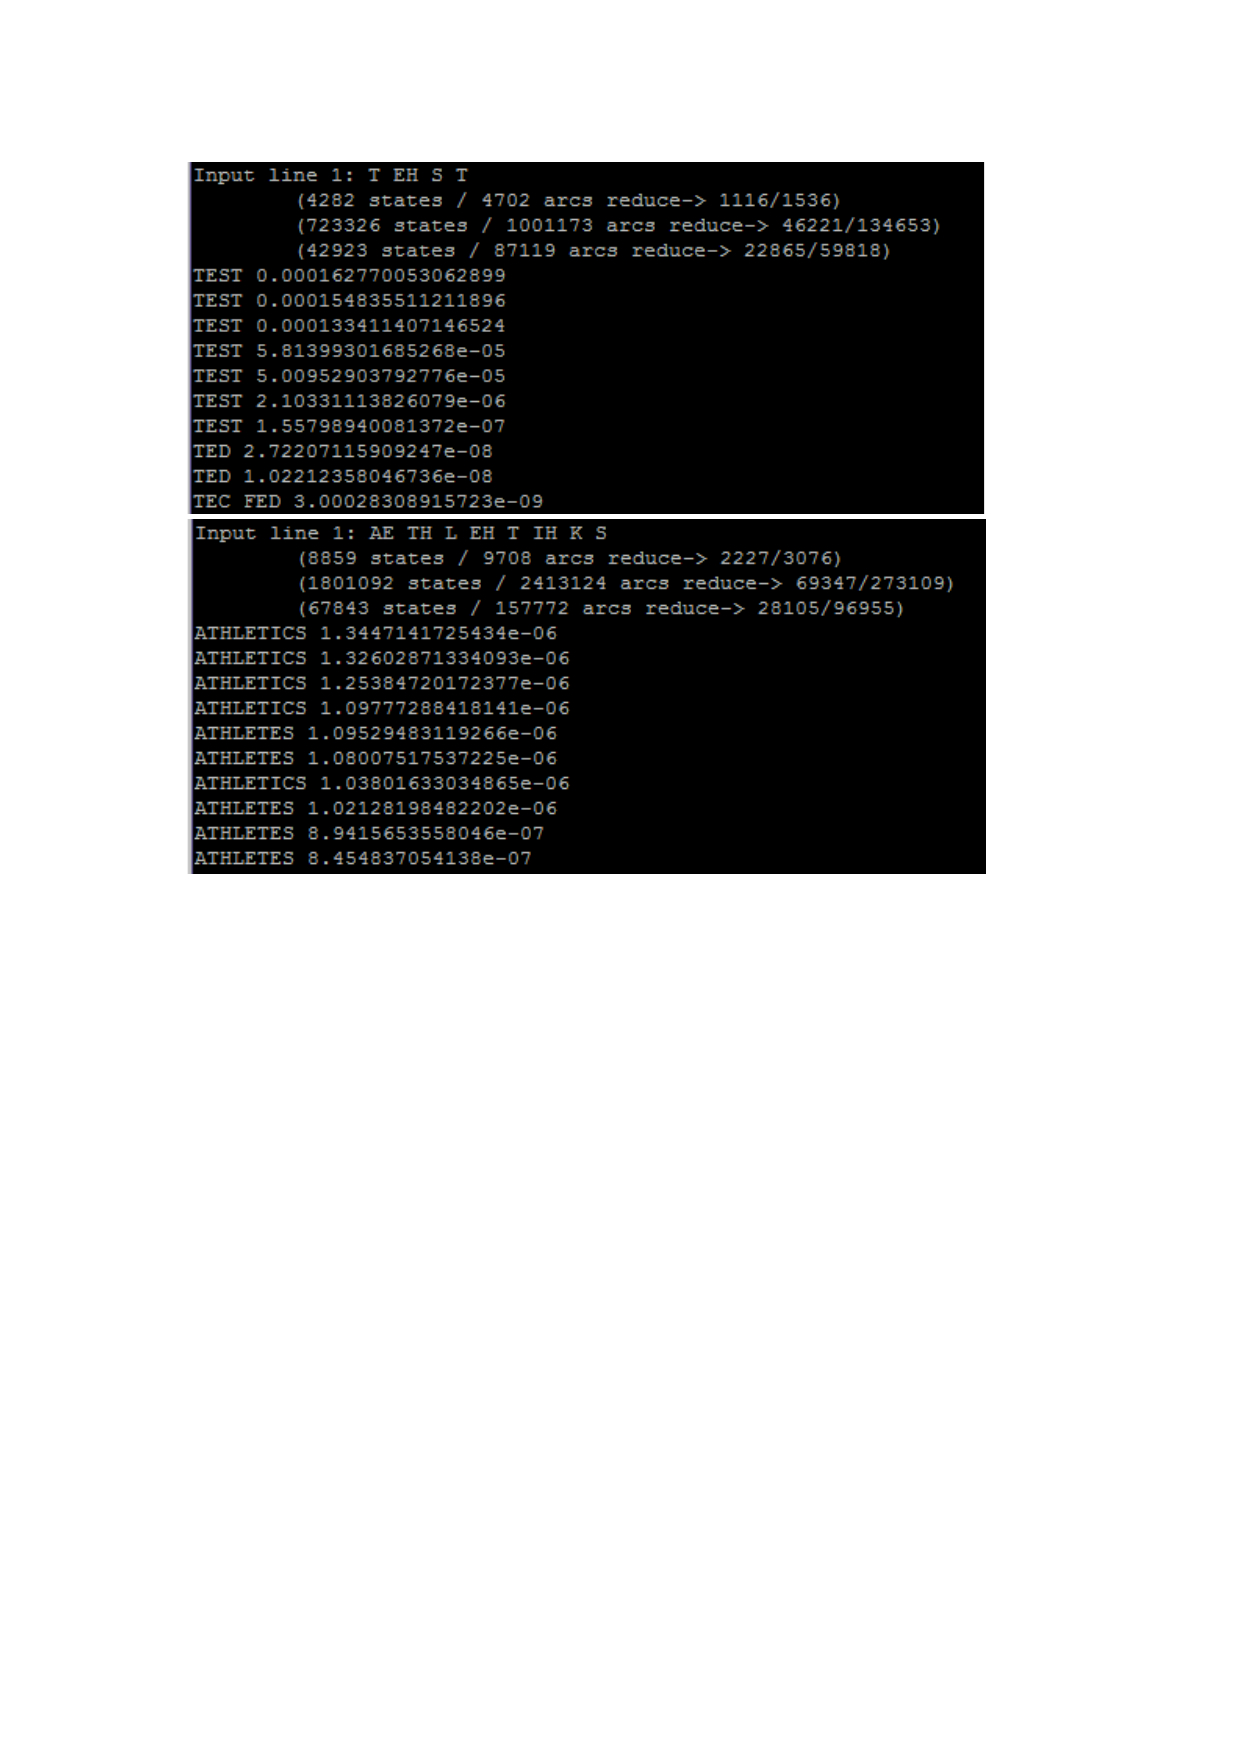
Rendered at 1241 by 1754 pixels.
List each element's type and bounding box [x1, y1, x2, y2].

picture [187, 519, 986, 874]
picture [187, 162, 985, 514]
